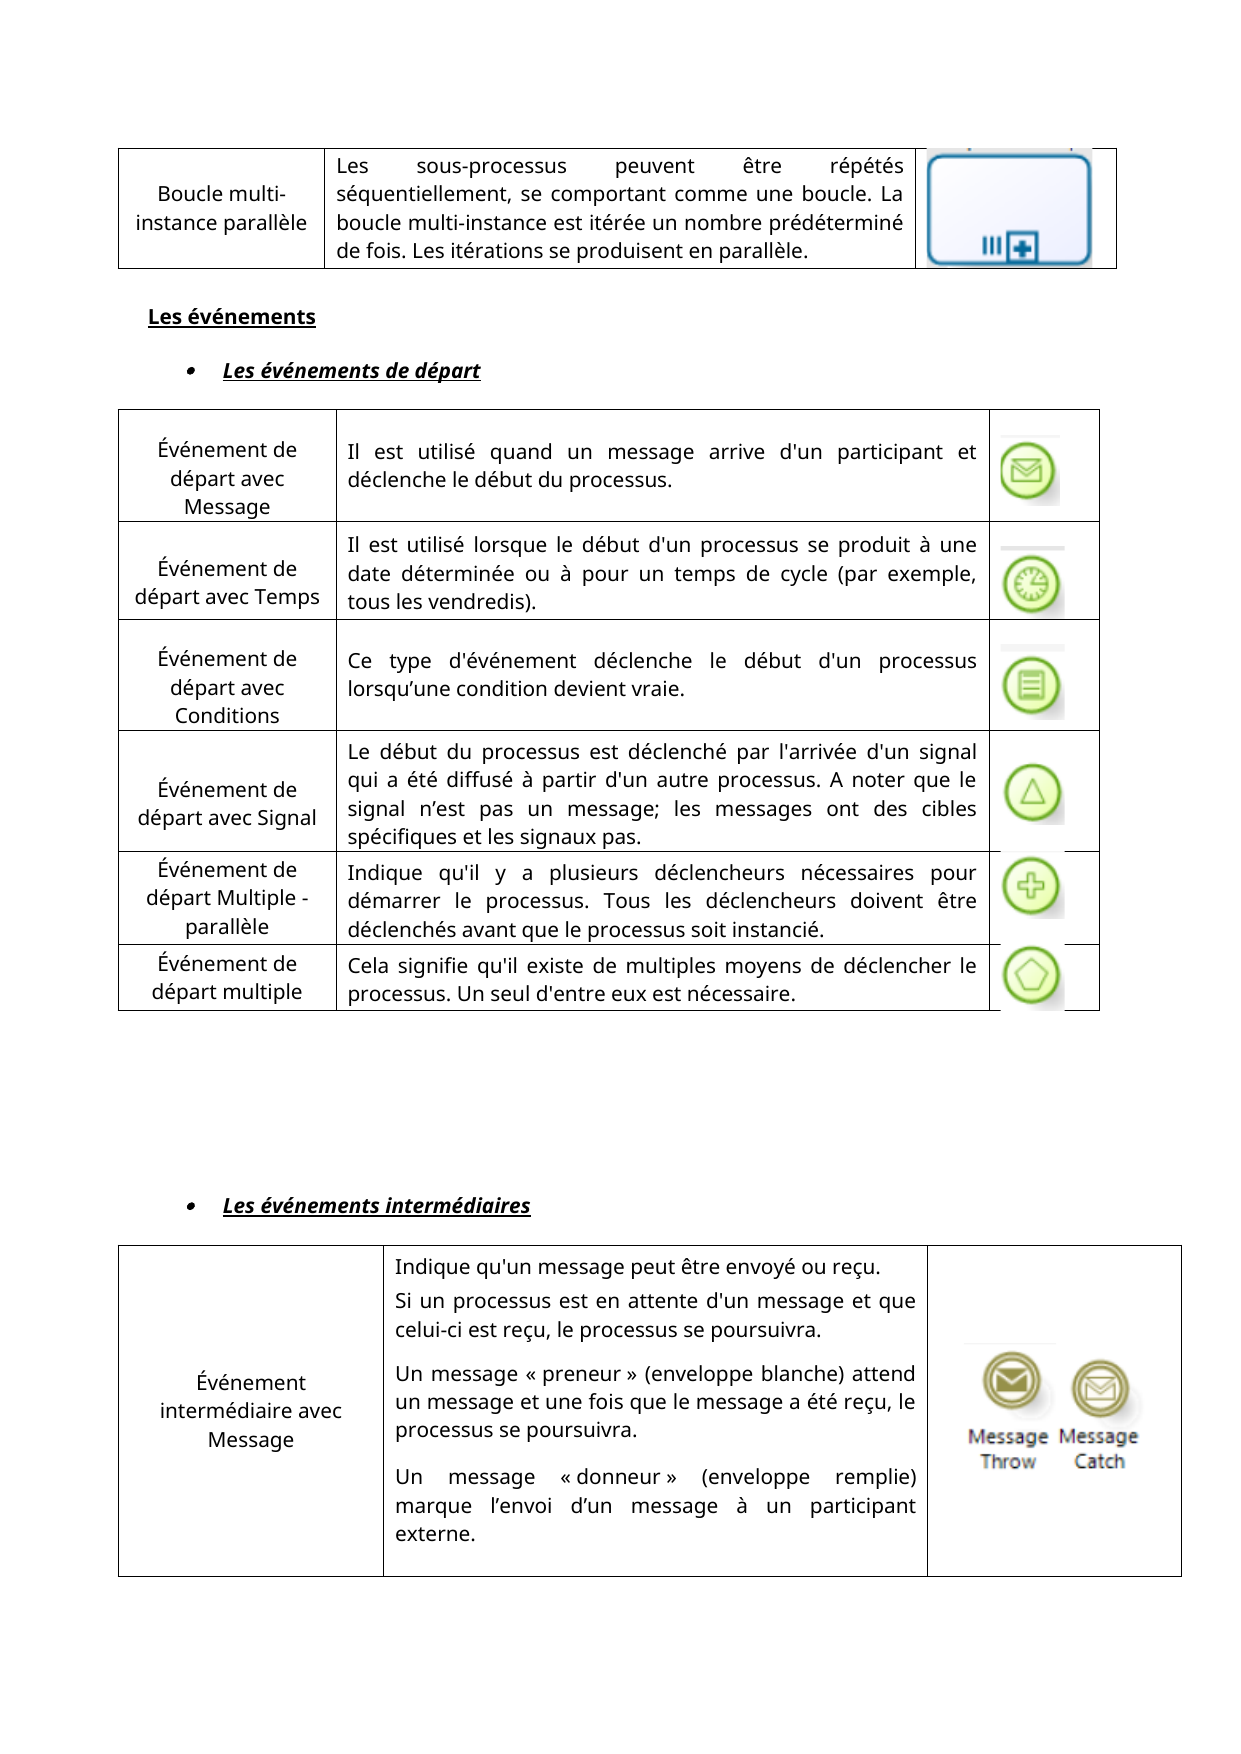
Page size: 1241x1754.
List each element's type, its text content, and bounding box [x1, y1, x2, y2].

table_cell Ce type d'événement déclenche le début d'un processus lorsqu’une condition devient vraie. [337, 620, 989, 730]
table_cell [990, 731, 1099, 851]
table_cell Cela signifie qu'il existe de multiples moyens de déclencher le processus. Un seul d'entre eux est nécessaire. [337, 945, 989, 1010]
table_cell Indique qu'il y a plusieurs déclencheurs nécessaires pour démarrer le processus. Tous les déclencheurs doivent être déclenchés avant que le processus soit instancié. [337, 852, 989, 943]
list Les événements intermédiaires [185, 1191, 1093, 1219]
table_cell Le début du processus est déclenché par l'arrivée d'un signal qui a été diffusé à partir d'un autre processus. A noter que le signal n’est pas un message; les messages ont des cibles spécifiques et les signaux pas. [337, 731, 989, 851]
table_cell Il est utilisé lorsque le début d'un processus se produit à une date déterminée ou à pour un temps de cycle (par exemple, tous les vendredis). [337, 522, 989, 618]
table_header Indique qu'un message peut être envoyé ou reçu. Si un processus est en attente d'un message et que celui-ci est reçu, le processus se poursuivra. Un message « preneur » (enveloppe blanche) attend un message et une fois que le message a été reçu, le processus se poursuivra. Un message « donneur » (enveloppe remplie) marque l’envoi d’un message à un participant externe. [384, 1246, 927, 1576]
table_header Événement intermédiaire avec Message [119, 1246, 383, 1576]
table_header [990, 410, 1099, 521]
table_cell [990, 620, 1099, 730]
text Les événements [148, 302, 1093, 331]
table_header [928, 1246, 1181, 1576]
table_cell [990, 852, 1099, 943]
table_cell Les sous-processus peuvent être répétés séquentiellement, se comportant comme une boucle. La boucle multi-instance est itérée un nombre prédéterminé de fois. Les itérations se produisent en parallèle. [325, 149, 915, 267]
table_cell [1065, 945, 1099, 1010]
table_cell [1093, 149, 1116, 267]
table_cell Événement de départ avec Signal [119, 731, 336, 851]
table_header Il est utilisé quand un message arrive d'un participant et déclenche le début du processus. [337, 410, 989, 521]
table_cell Événement de départ multiple [119, 945, 336, 1010]
table_cell Événement de départ avec Temps [119, 522, 336, 618]
table_cell Événement de départ Multiple - parallèle [119, 852, 336, 943]
list Les événements de départ [185, 356, 1093, 384]
table_cell Boucle multi-instance parallèle [119, 149, 324, 267]
table_cell [990, 522, 1099, 618]
table_header Événement de départ avec Message [119, 410, 336, 521]
table_cell Événement de départ avec Conditions [119, 620, 336, 730]
table_cell [990, 945, 1000, 1010]
table_cell [916, 149, 926, 267]
